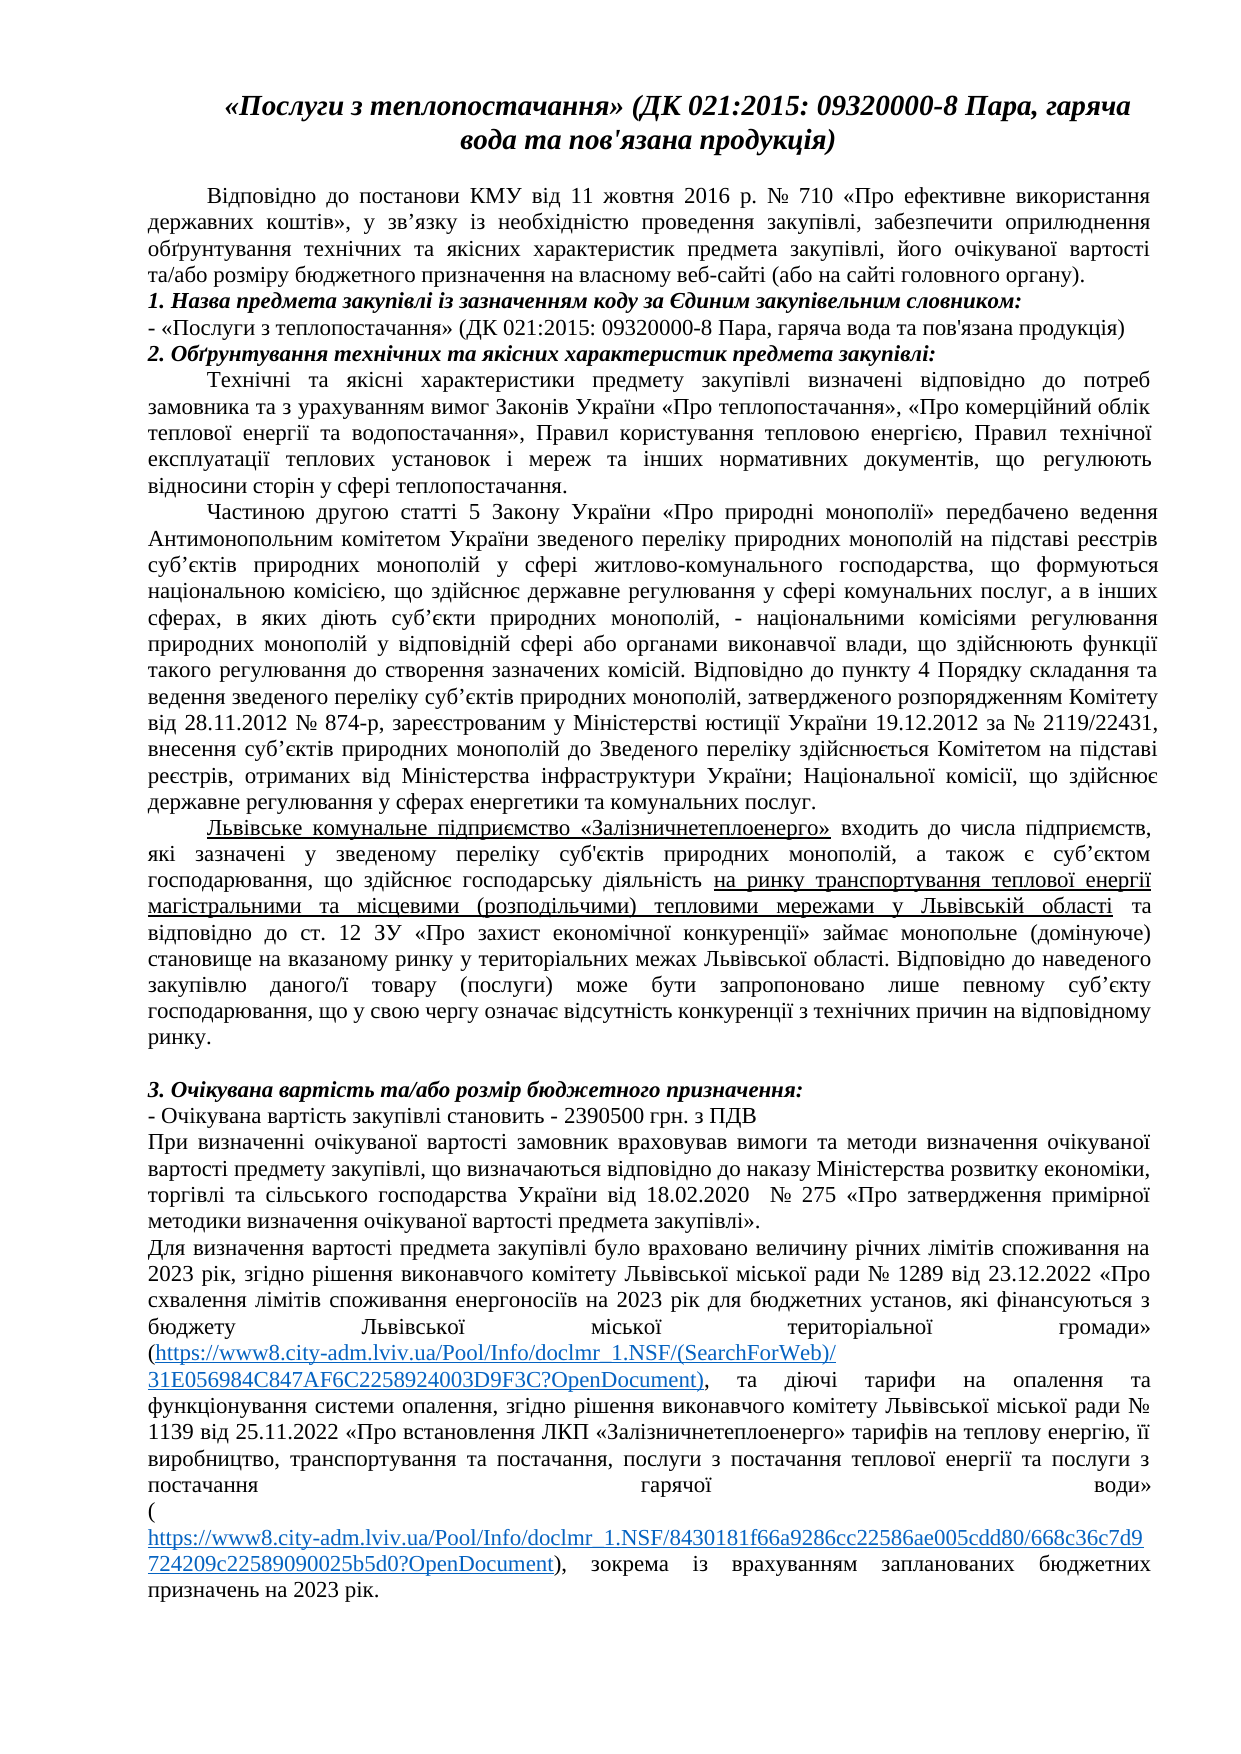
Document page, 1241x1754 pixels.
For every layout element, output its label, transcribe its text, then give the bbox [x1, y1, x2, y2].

text Львівське комунальне підприємство «Залізничнетеплоенерго» входить до числа підприємств, які зазначені у зведеному переліку суб'єктів природних монополій, а також є суб’єктом господарювання, що здійснює господарську діяльність на ринку транспортування теплової енергії магістральними та місцевими (розподільчими) тепловими мережами у Львівській області та відповідно до ст. 12 ЗУ «Про захист економічної конкуренції» займає монопольне (домінуюче) становище на вказаному ринку у територіальних межах Львівської області. Відповідно до наведеного закупівлю даного/ї товару (послуги) може бути запропоновано лише певному суб’єкту господарювання, що у свою чергу означає відсутність конкуренції з технічних причин на відповідному ринку. [148, 815, 1152, 1049]
text «Послуги з теплопостачання» (ДК 021:2015: 09320000-8 Пара, гаряча вода та пов'язана продукція) [148, 88, 1152, 156]
text 1. Назва предмета закупівлі із зазначенням коду за Єдиним закупівельним словником: [148, 287, 1152, 314]
text Технічні та якісні характеристики предмету закупівлі визначені відповідно до потреб замовника та з урахуванням вимог Законів України «Про теплопостачання», «Про комерційний облік теплової енергії та водопостачання», Правил користування тепловою енергією, Правил технічної експлуатації теплових установок і мереж та інших нормативних документів, що регулюють відносини сторін у сфері теплопостачання. [148, 366, 1152, 498]
text Для визначення вартості предмета закупівлі було враховано величину річних лімітів споживання на 2023 рік, згідно рішення виконавчого комітету Львівської міської ради № 1289 від 23.12.2022 «Про схвалення лімітів споживання енергоносіїв на 2023 рік для бюджетних установ, які фінансуються з бюджету Львівської міської територіальної громади» (https://www8.city-adm.lviv.ua/Pool/Info/doclmr_1.NSF/(SearchForWeb)/31E056984C847AF6C2258924003D9F3C?OpenDocument), та діючі тарифи на опалення та функціонування системи опалення, згідно рішення виконавчого комітету Львівської міської ради № 1139 від 25.11.2022 «Про встановлення ЛКП «Залізничнетеплоенерго» тарифів на теплову енергію, її виробництво, транспортування та постачання, послуги з постачання теплової енергії та послуги з постачання гарячої води» (https://www8.city-adm.lviv.ua/Pool/Info/doclmr_1.NSF/8430181f66a9286cc22586ae005cdd80/668c36c7d9724209c22589090025b5d0?OpenDocument), зокрема із врахуванням запланованих бюджетних призначень на 2023 рік. [148, 1234, 1152, 1603]
text - «Послуги з теплопостачання» (ДК 021:2015: 09320000-8 Пара, гаряча вода та пов'язана продукція) [148, 314, 1152, 340]
text При визначенні очікуваної вартості замовник враховував вимоги та методи визначення очікуваної вартості предмету закупівлі, що визначаються відповідно до наказу Міністерства розвитку економіки, торгівлі та сільського господарства України від 18.02.2020 № 275 «Про затвердження примірної методики визначення очікуваної вартості предмета закупівлі». [148, 1128, 1152, 1234]
text - Очікувана вартість закупівлі становить - 2390500 грн. з ПДВ [148, 1102, 1152, 1128]
text 2. Обґрунтування технічних та якісних характеристик предмета закупівлі: [148, 340, 1152, 366]
text 3. Очікувана вартість та/або розмір бюджетного призначення: [148, 1076, 1152, 1102]
text Частиною другою статті 5 Закону України «Про природні монополії» передбачено ведення Антимонопольним комітетом України зведеного переліку природних монополій на підставі реєстрів суб’єктів природних монополій у сфері житлово-комунального господарства, що формуються національною комісією, що здійснює державне регулювання у сфері комунальних послуг, а в інших сферах, в яких діють суб’єкти природних монополій, - національними комісіями регулювання природних монополій у відповідній сфері або органами виконавчої влади, що здійснюють функції такого регулювання до створення зазначених комісій. Відповідно до пункту 4 Порядку складання та ведення зведеного переліку суб’єктів природних монополій, затвердженого розпорядженням Комітету від 28.11.2012 № 874-р, зареєстрованим у Міністерстві юстиції України 19.12.2012 за № 2119/22431, внесення суб’єктів природних монополій до Зведеного переліку здійснюється Комітетом на підставі реєстрів, отриманих від Міністерства інфраструктури України; Національної комісії, що здійснює державне регулювання у сферах енергетики та комунальних послуг. [148, 498, 1160, 814]
text Відповідно до постанови КМУ від 11 жовтня 2016 р. № 710 «Про ефективне використання державних коштів», у зв’язку із необхідністю проведення закупівлі, забезпечити оприлюднення обґрунтування технічних та якісних характеристик предмета закупівлі, його очікуваної вартості та/або розміру бюджетного призначення на власному веб-сайті (або на сайті головного органу). [148, 182, 1152, 287]
